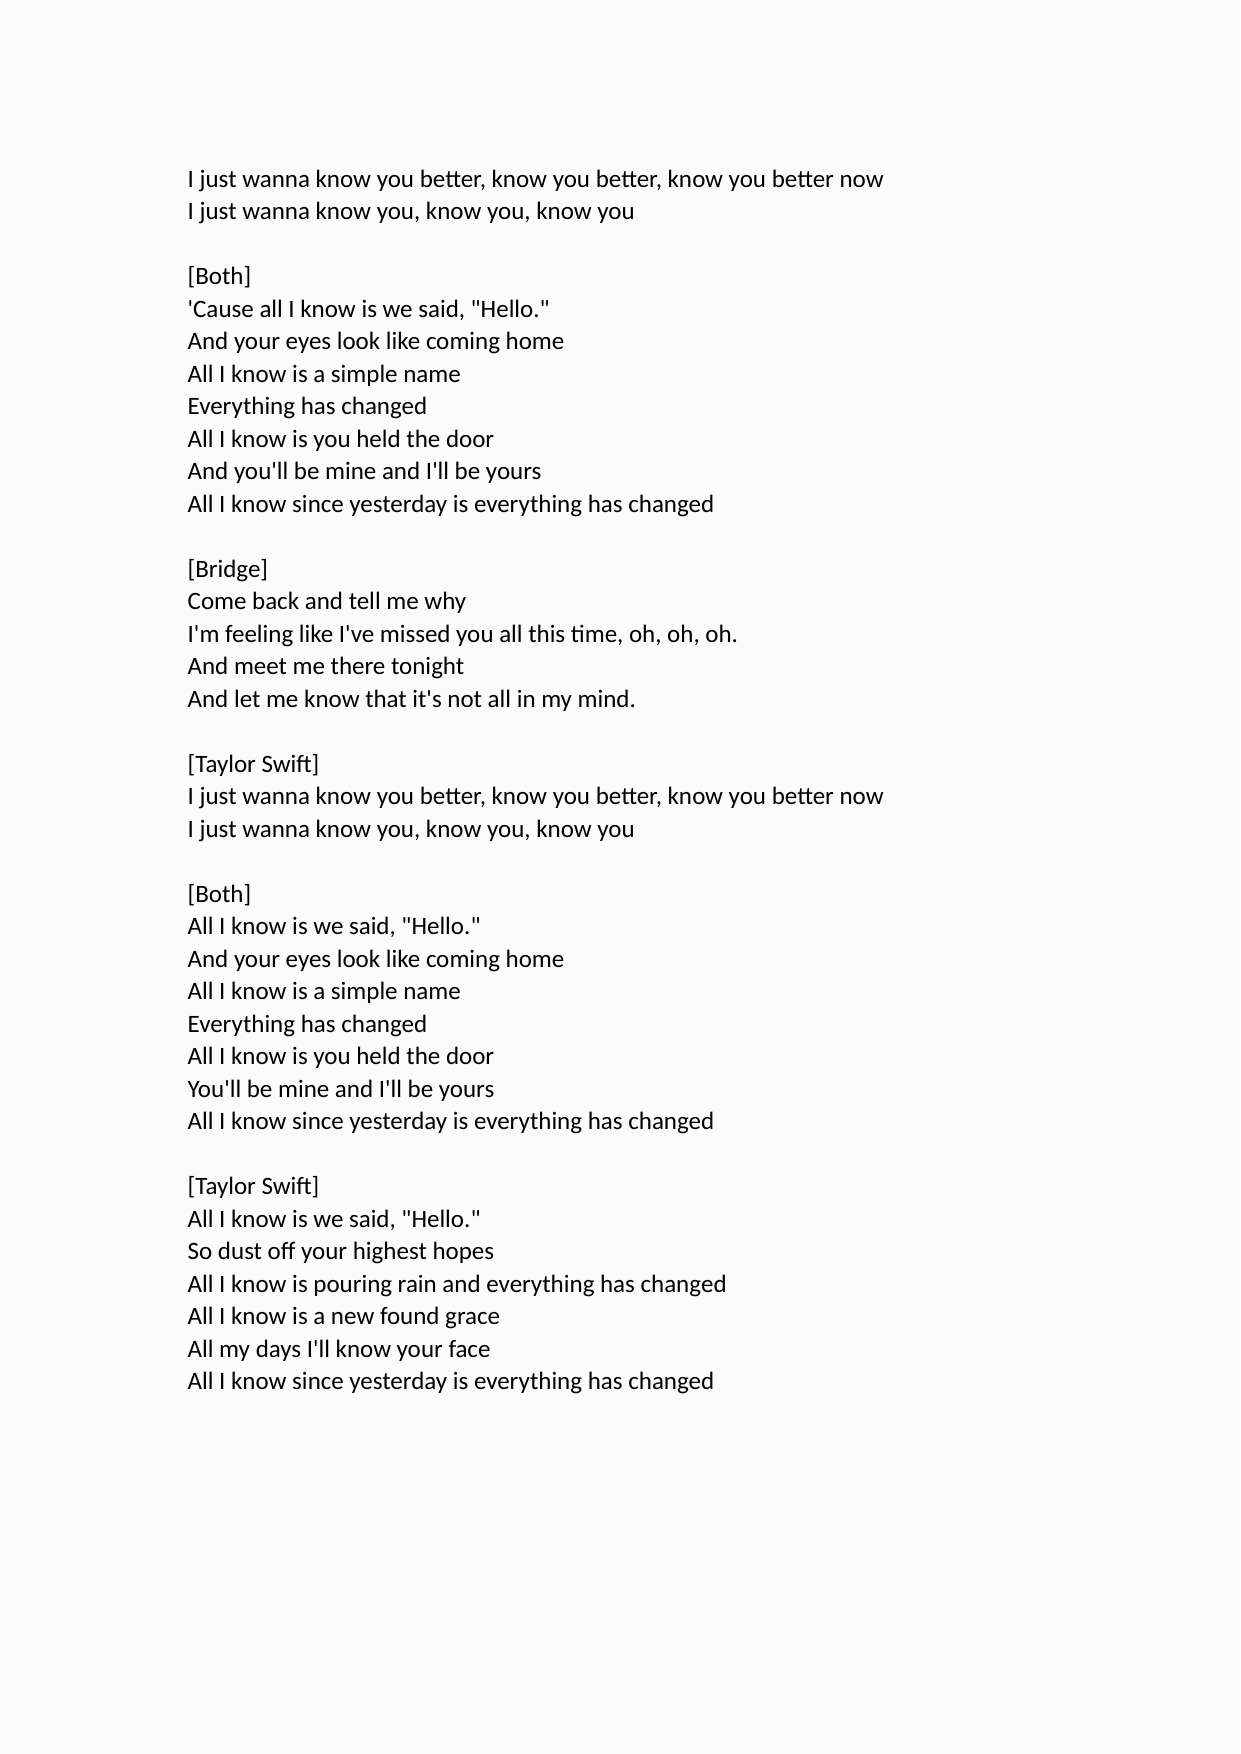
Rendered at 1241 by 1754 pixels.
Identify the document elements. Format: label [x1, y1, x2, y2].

text [187, 162, 1053, 1397]
